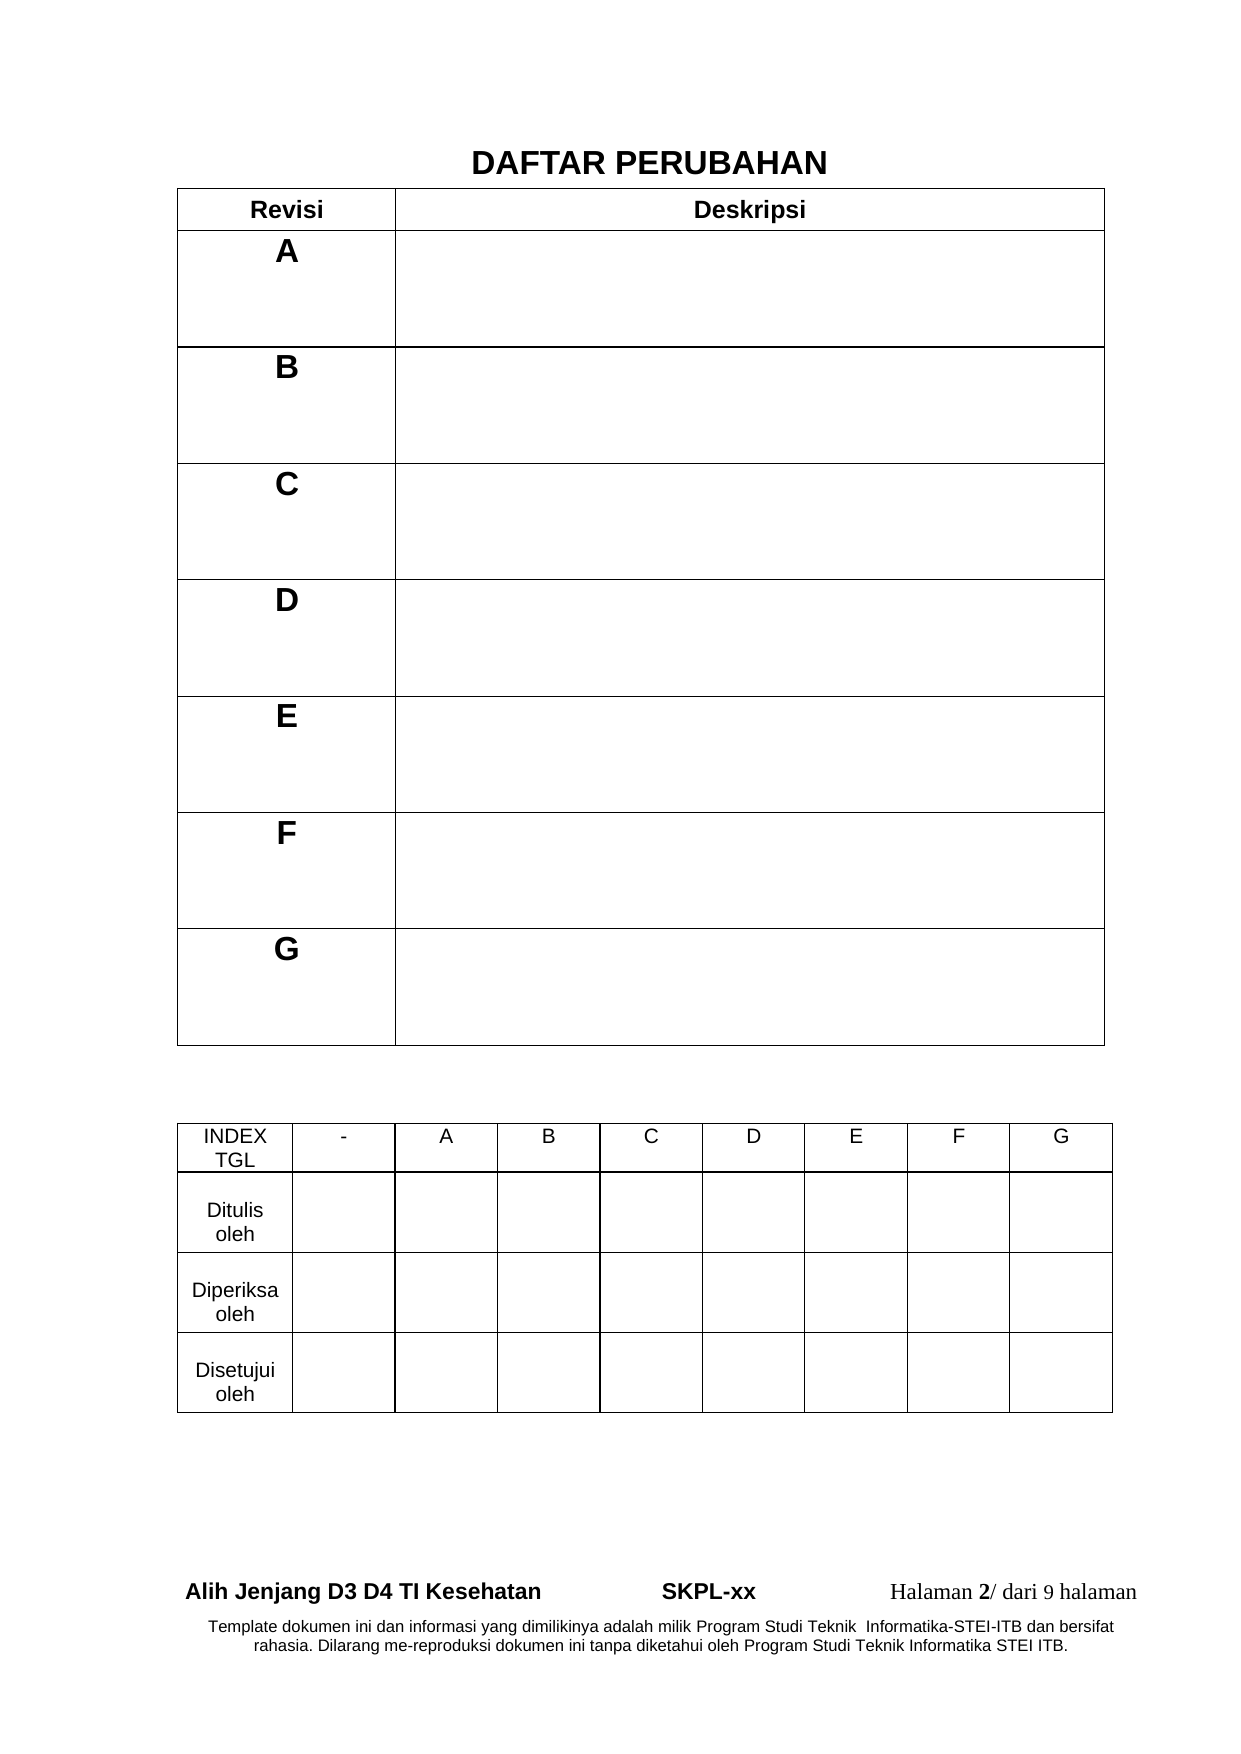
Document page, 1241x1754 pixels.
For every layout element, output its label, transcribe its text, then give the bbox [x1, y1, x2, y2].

table_cell [396, 1173, 497, 1252]
table_cell [396, 231, 1104, 346]
table_cell [908, 1333, 1009, 1412]
table_cell [805, 1253, 907, 1332]
table_cell B [178, 348, 395, 463]
table_cell [293, 1333, 394, 1412]
table_cell D [178, 580, 395, 696]
table_cell [601, 1333, 702, 1412]
table_cell [703, 1333, 804, 1412]
table_cell [601, 1253, 702, 1332]
table_cell E [178, 697, 395, 812]
table_cell A [178, 231, 395, 346]
table_cell F [178, 813, 395, 928]
table_cell [396, 580, 1104, 696]
table_cell Diperiksa oleh [178, 1253, 292, 1332]
table_cell [498, 1173, 599, 1252]
table_header B [498, 1124, 599, 1171]
table_header G [1010, 1124, 1112, 1171]
table_header E [805, 1124, 907, 1171]
table_header D [703, 1124, 804, 1171]
table_cell [805, 1173, 907, 1252]
table_header Deskripsi [396, 189, 1104, 230]
table_cell [805, 1333, 907, 1412]
table_cell [1010, 1173, 1112, 1252]
table_cell [293, 1173, 394, 1252]
table_cell [498, 1333, 599, 1412]
table_cell [396, 813, 1104, 928]
table_cell [1010, 1333, 1112, 1412]
table_header A [396, 1124, 497, 1171]
table_cell [396, 464, 1104, 579]
table_cell Ditulis oleh [178, 1173, 292, 1252]
table_cell [293, 1253, 394, 1332]
table_cell [601, 1173, 702, 1252]
table_cell [396, 348, 1104, 463]
table_cell [1010, 1253, 1112, 1332]
table_cell [396, 697, 1104, 812]
table_header Revisi [178, 189, 395, 230]
title DAFTAR PERUBAHAN [177, 143, 1122, 182]
table_cell [396, 929, 1104, 1044]
table_cell [908, 1173, 1009, 1252]
table_header C [601, 1124, 702, 1171]
table_header INDEX TGL [178, 1124, 292, 1171]
table_cell [703, 1173, 804, 1252]
table_cell [498, 1253, 599, 1332]
table_cell Disetujui oleh [178, 1333, 292, 1412]
table_cell C [178, 464, 395, 579]
table_cell [908, 1253, 1009, 1332]
table_header - [293, 1124, 394, 1171]
table_header F [908, 1124, 1009, 1171]
table_cell [396, 1253, 497, 1332]
table_cell G [178, 929, 395, 1044]
table_cell [703, 1253, 804, 1332]
table_cell [396, 1333, 497, 1412]
